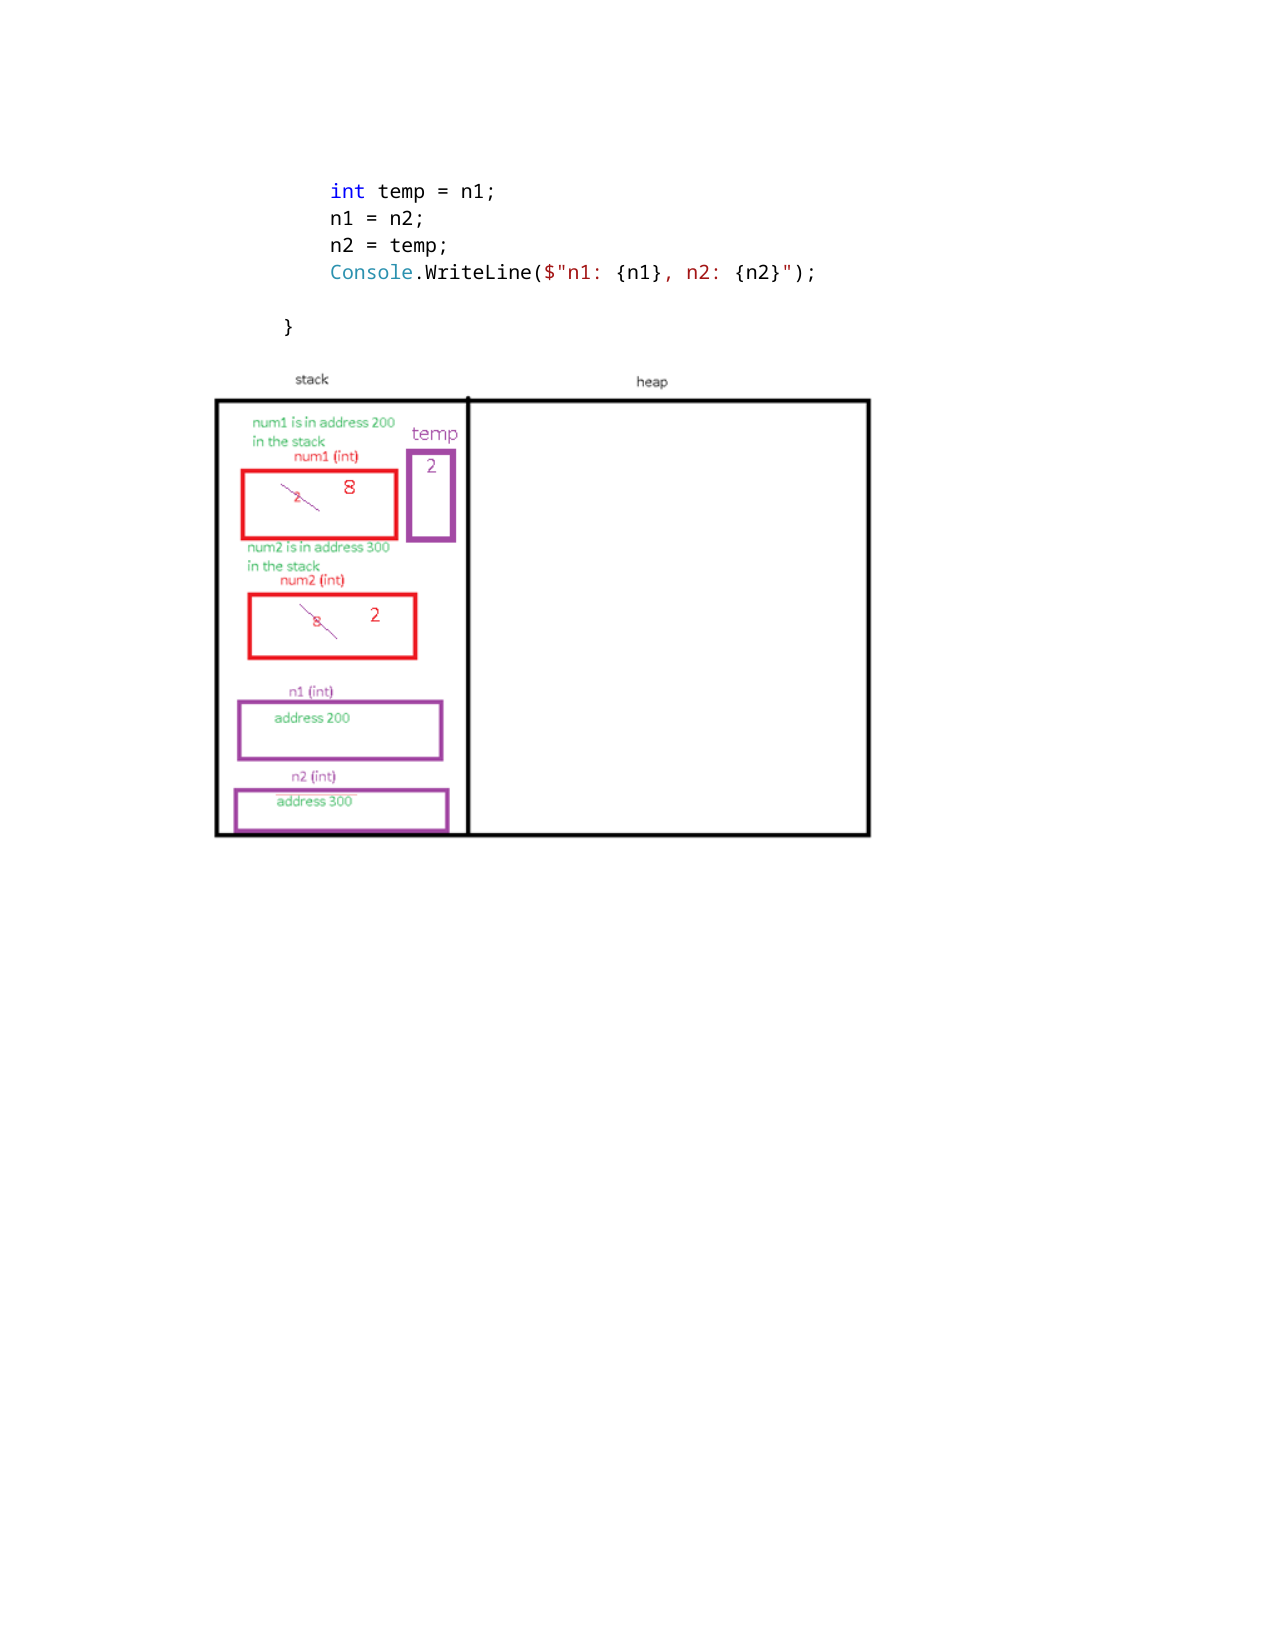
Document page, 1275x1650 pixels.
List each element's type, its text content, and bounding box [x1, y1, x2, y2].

text n2 = temp; [187, 231, 1087, 258]
text int temp = n1; [187, 177, 1087, 204]
text Console.WriteLine($"n1: {n1}, n2: {n2}"); [187, 258, 1087, 285]
text } [187, 312, 1087, 339]
picture [187, 365, 927, 877]
text n1 = n2; [187, 204, 1087, 231]
